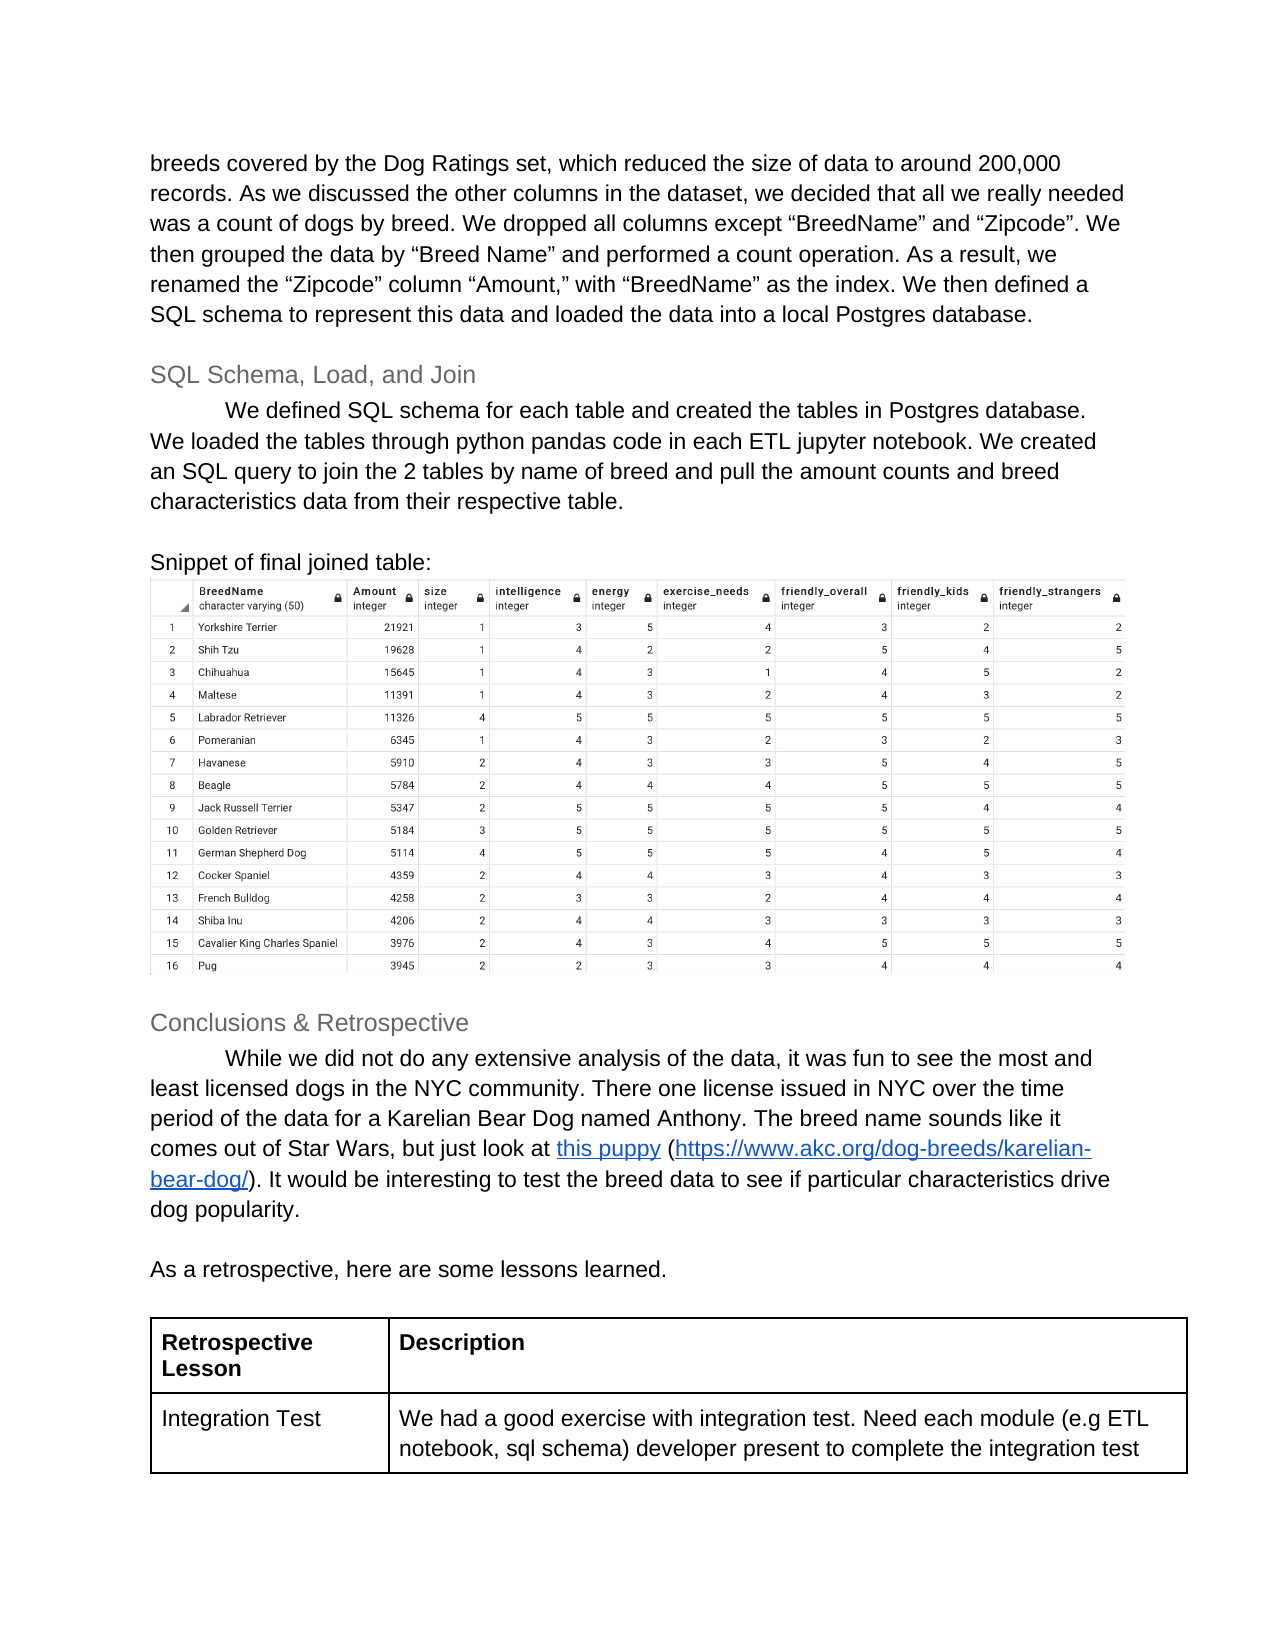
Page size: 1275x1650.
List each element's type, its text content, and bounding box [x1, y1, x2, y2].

picture [150, 578, 1125, 975]
table_cell Integration Test [152, 1394, 388, 1472]
text While we did not do any extensive analysis of the data, it was fun to see the most and least licensed dogs in the NYC community. There one license issued in NYC over the time period of the data for a Karelian Bear Dog named Anthony. The breed name sounds like it comes out of Star Wars, but just look at this puppy (https://www.akc.org/dog-breeds/karelian-bear-dog/). It would be interesting to test the breed data to see if particular characteristics drive dog popularity. [150, 1045, 1125, 1222]
table_header Retrospective Lesson [152, 1319, 388, 1392]
text As a retrospective, here are some lessons learned. [150, 1256, 1125, 1282]
table_header Description [390, 1319, 1186, 1392]
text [150, 150, 1125, 327]
text Snippet of final joined table: [150, 548, 1125, 575]
subtitle Conclusions & Retrospective [150, 1008, 1125, 1036]
text We defined SQL schema for each table and created the tables in Postgres database. We loaded the tables through python pandas code in each ETL jupyter notebook. We created an SQL query to join the 2 tables by name of breed and pull the amount counts and breed characteristics data from their respective table. [150, 397, 1125, 514]
subtitle SQL Schema, Load, and Join [150, 360, 1125, 389]
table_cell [390, 1394, 1186, 1472]
